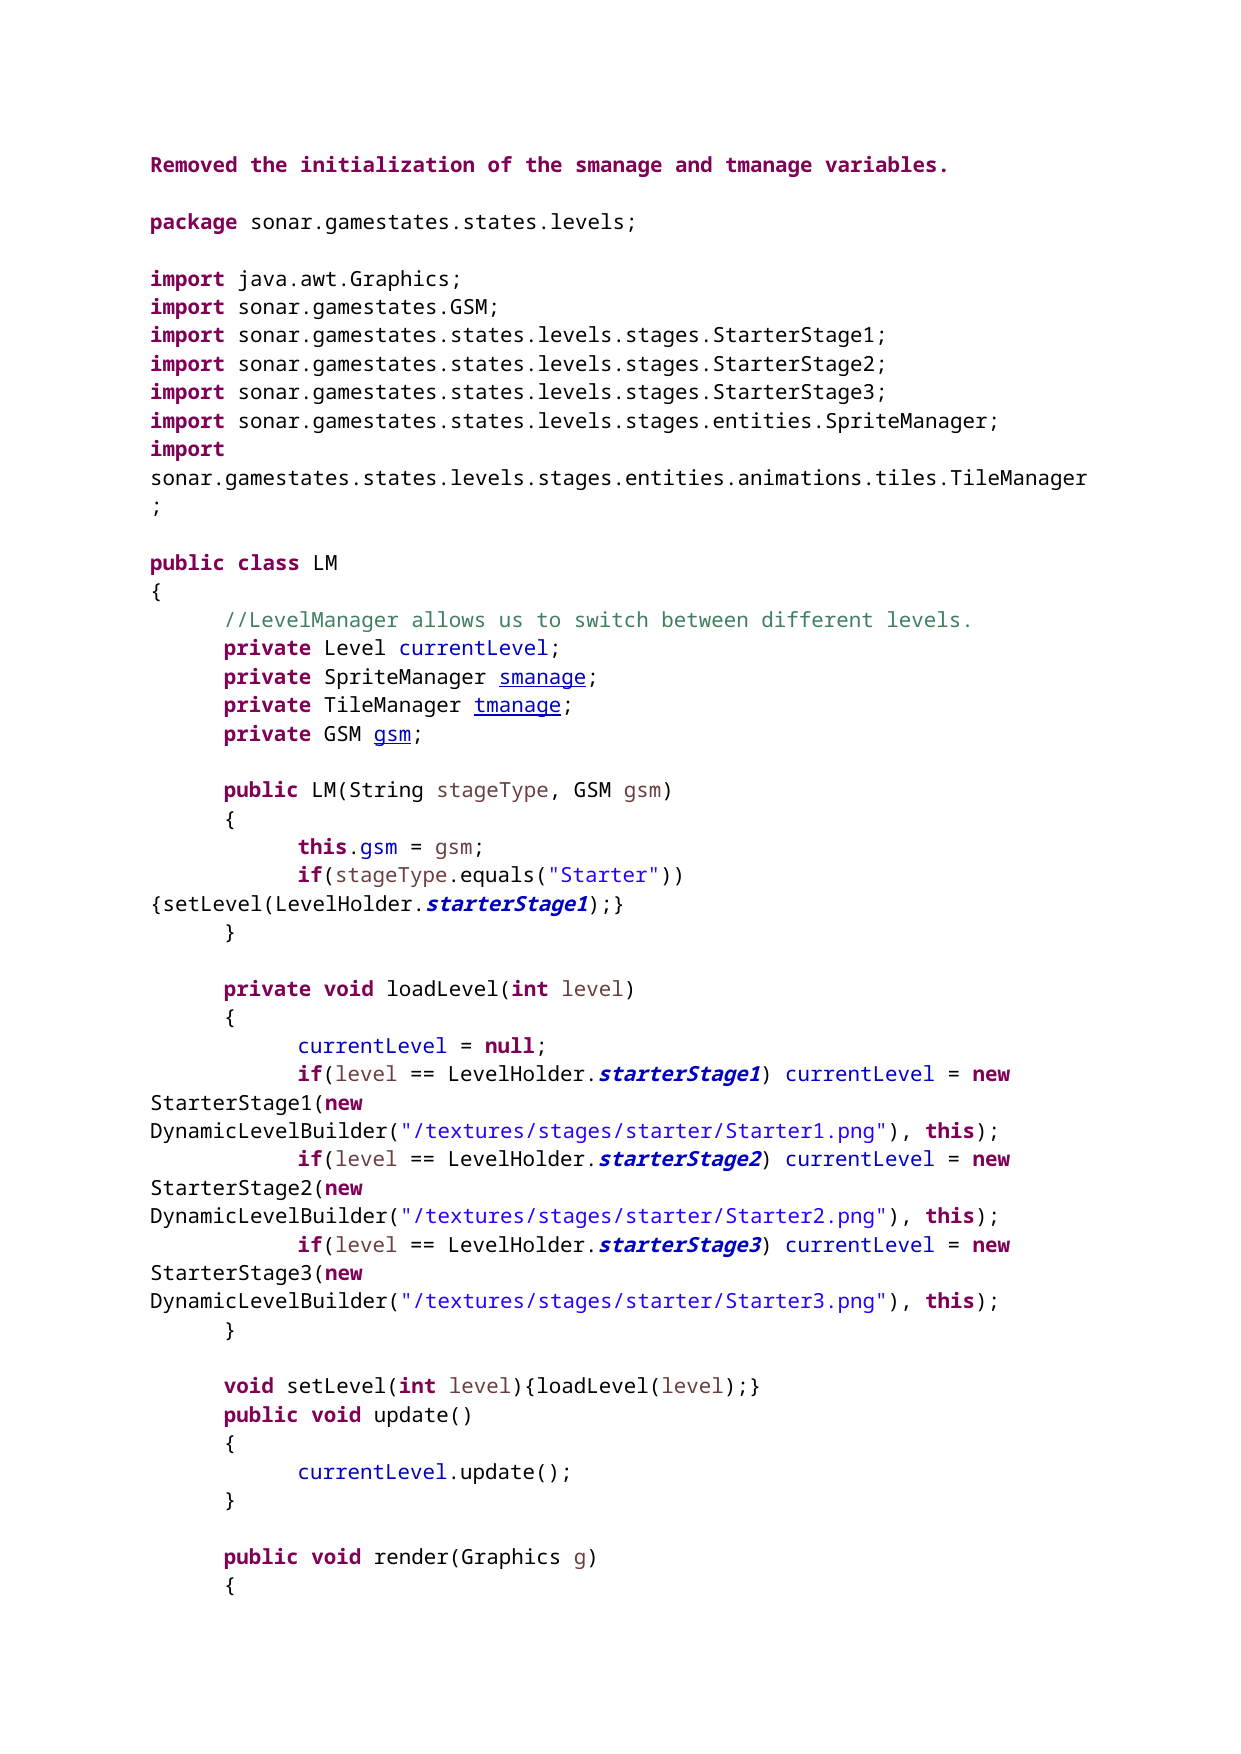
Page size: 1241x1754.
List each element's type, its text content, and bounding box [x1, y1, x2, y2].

text import sonar.gamestates.GSM; [150, 292, 1090, 321]
text package sonar.gamestates.states.levels; [150, 207, 1090, 235]
text } [150, 1315, 1090, 1343]
text if(level == LevelHolder.starterStage2) currentLevel = new StarterStage2(new DynamicLevelBuilder("/textures/stages/starter/Starter2.png"), this); [150, 1144, 1090, 1230]
text if(stageType.equals("Starter")){setLevel(LevelHolder.starterStage1);} [150, 861, 1090, 917]
text import sonar.gamestates.states.levels.stages.entities.SpriteManager; [150, 406, 1090, 434]
text private GSM gsm; [150, 719, 1090, 747]
text if(level == LevelHolder.starterStage3) currentLevel = new StarterStage3(new DynamicLevelBuilder("/textures/stages/starter/Starter3.png"), this); [150, 1230, 1090, 1315]
text if(level == LevelHolder.starterStage1) currentLevel = new StarterStage1(new DynamicLevelBuilder("/textures/stages/starter/Starter1.png"), this); [150, 1059, 1090, 1144]
text private void loadLevel(int level) [150, 974, 1090, 1002]
text Removed the initialization of the smanage and tmanage variables. [150, 150, 1090, 178]
text this.gsm = gsm; [150, 832, 1090, 861]
text currentLevel.update(); [150, 1457, 1090, 1485]
text public void update() [150, 1400, 1090, 1428]
text { [150, 804, 1090, 832]
text { [150, 1002, 1090, 1031]
text import java.awt.Graphics; [150, 264, 1090, 292]
text currentLevel = null; [150, 1031, 1090, 1059]
text { [150, 1428, 1090, 1457]
text void setLevel(int level){loadLevel(level);} [150, 1372, 1090, 1400]
text { [150, 1570, 1090, 1599]
text public LM(String stageType, GSM gsm) [150, 775, 1090, 804]
text import sonar.gamestates.states.levels.stages.StarterStage2; [150, 349, 1090, 377]
text private TileManager tmanage; [150, 690, 1090, 719]
text //LevelManager allows us to switch between different levels. [150, 605, 1090, 633]
text import sonar.gamestates.states.levels.stages.entities.animations.tiles.TileManager; [150, 434, 1090, 520]
text public void render(Graphics g) [150, 1542, 1090, 1570]
text private Level currentLevel; [150, 633, 1090, 662]
text private SpriteManager smanage; [150, 662, 1090, 690]
text public class LM [150, 548, 1090, 577]
text } [150, 917, 1090, 946]
text import sonar.gamestates.states.levels.stages.StarterStage1; [150, 321, 1090, 349]
text import sonar.gamestates.states.levels.stages.StarterStage3; [150, 377, 1090, 406]
text } [150, 1485, 1090, 1514]
text { [150, 577, 1090, 605]
